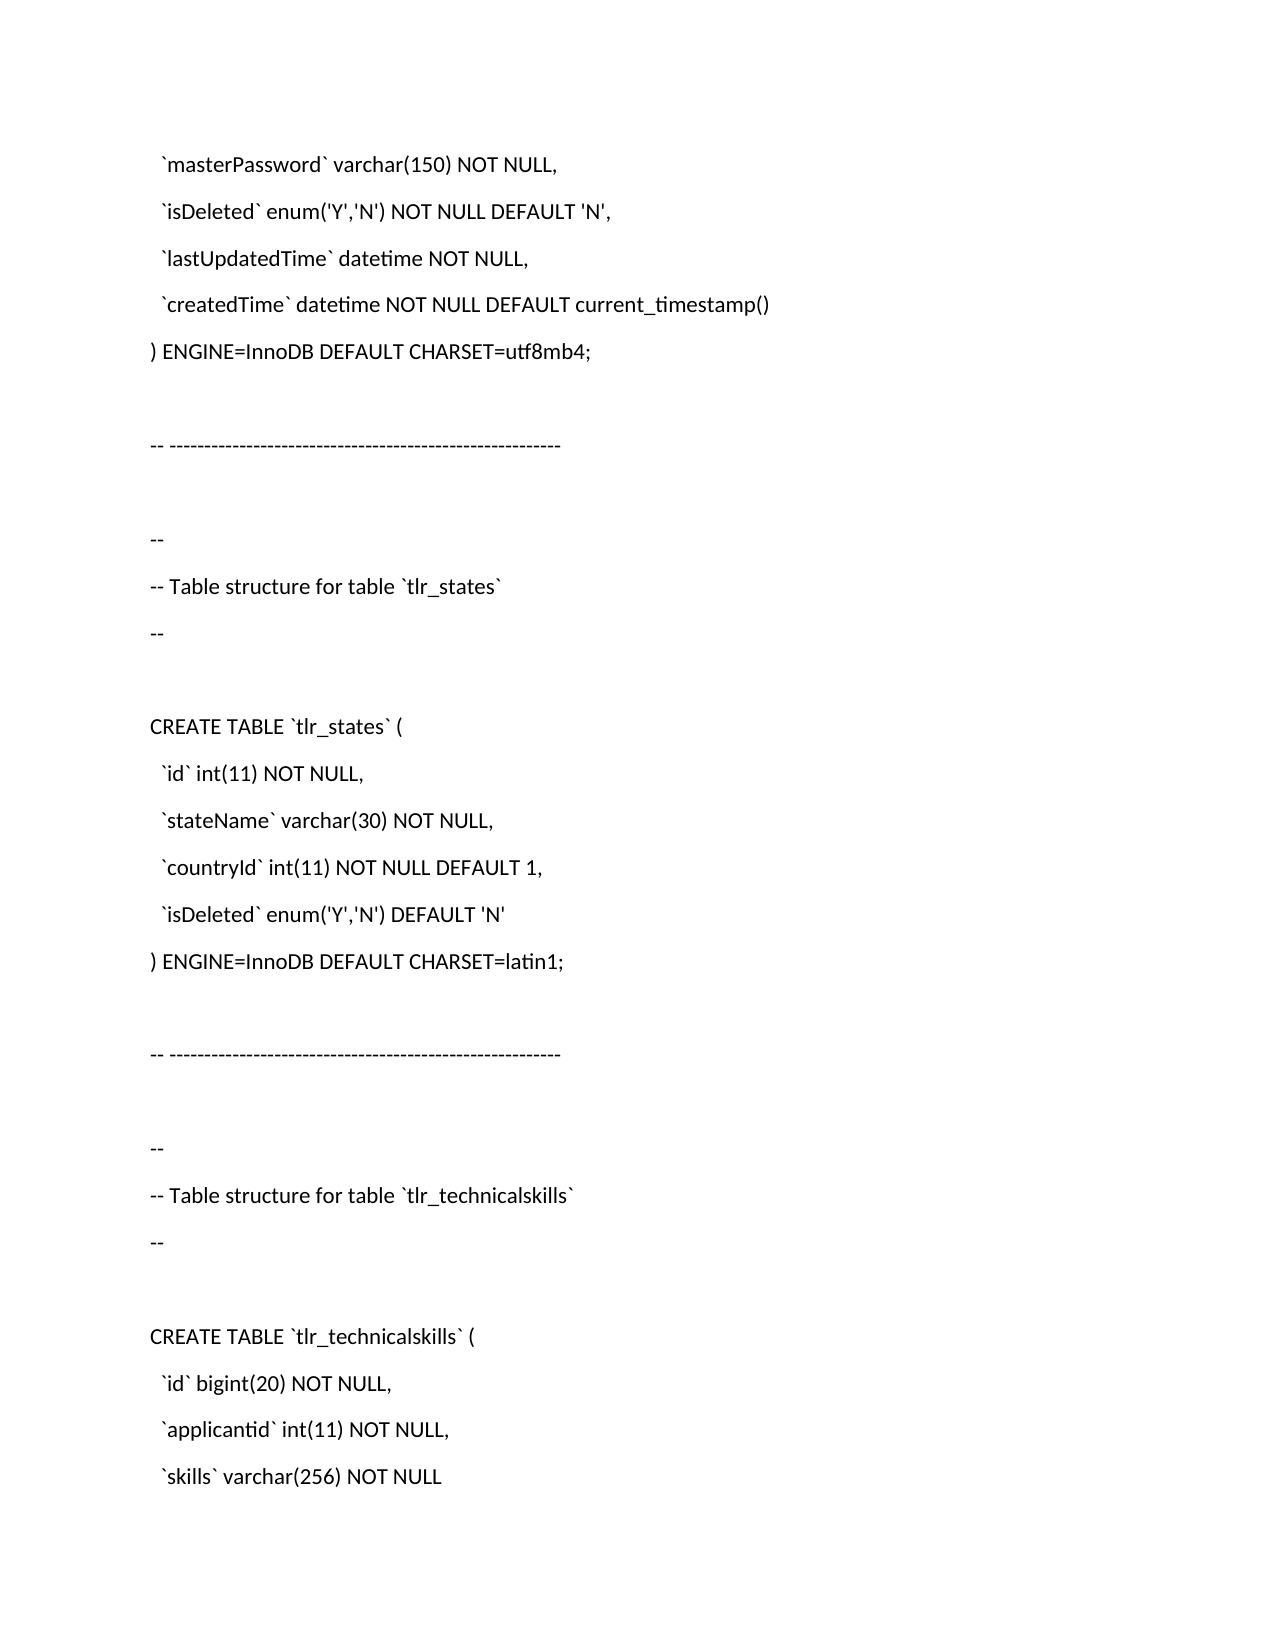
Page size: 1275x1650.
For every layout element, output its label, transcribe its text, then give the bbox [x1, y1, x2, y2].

text `isDeleted` enum('Y','N') DEFAULT 'N' [150, 900, 1125, 928]
text -- Table structure for table `tlr_states` [150, 572, 1125, 600]
text CREATE TABLE `tlr_technicalskills` ( [150, 1322, 1125, 1350]
text -- [150, 1134, 1125, 1162]
text -- -------------------------------------------------------- [150, 1041, 1125, 1069]
text `id` bigint(20) NOT NULL, [150, 1369, 1125, 1397]
text `stateName` varchar(30) NOT NULL, [150, 806, 1125, 834]
text `id` int(11) NOT NULL, [150, 759, 1125, 787]
text -- [150, 619, 1125, 647]
text `createdTime` datetime NOT NULL DEFAULT current_timestamp() [150, 291, 1125, 319]
text ) ENGINE=InnoDB DEFAULT CHARSET=utf8mb4; [150, 337, 1125, 366]
text `isDeleted` enum('Y','N') NOT NULL DEFAULT 'N', [150, 197, 1125, 225]
text -- [150, 525, 1125, 553]
text ) ENGINE=InnoDB DEFAULT CHARSET=latin1; [150, 947, 1125, 975]
text `skills` varchar(256) NOT NULL [150, 1462, 1125, 1491]
text `countryId` int(11) NOT NULL DEFAULT 1, [150, 853, 1125, 881]
text -- Table structure for table `tlr_technicalskills` [150, 1181, 1125, 1209]
text `applicantid` int(11) NOT NULL, [150, 1416, 1125, 1444]
text `lastUpdatedTime` datetime NOT NULL, [150, 244, 1125, 272]
text CREATE TABLE `tlr_states` ( [150, 712, 1125, 741]
text -- [150, 1228, 1125, 1256]
text -- -------------------------------------------------------- [150, 431, 1125, 459]
text `masterPassword` varchar(150) NOT NULL, [150, 150, 1125, 178]
